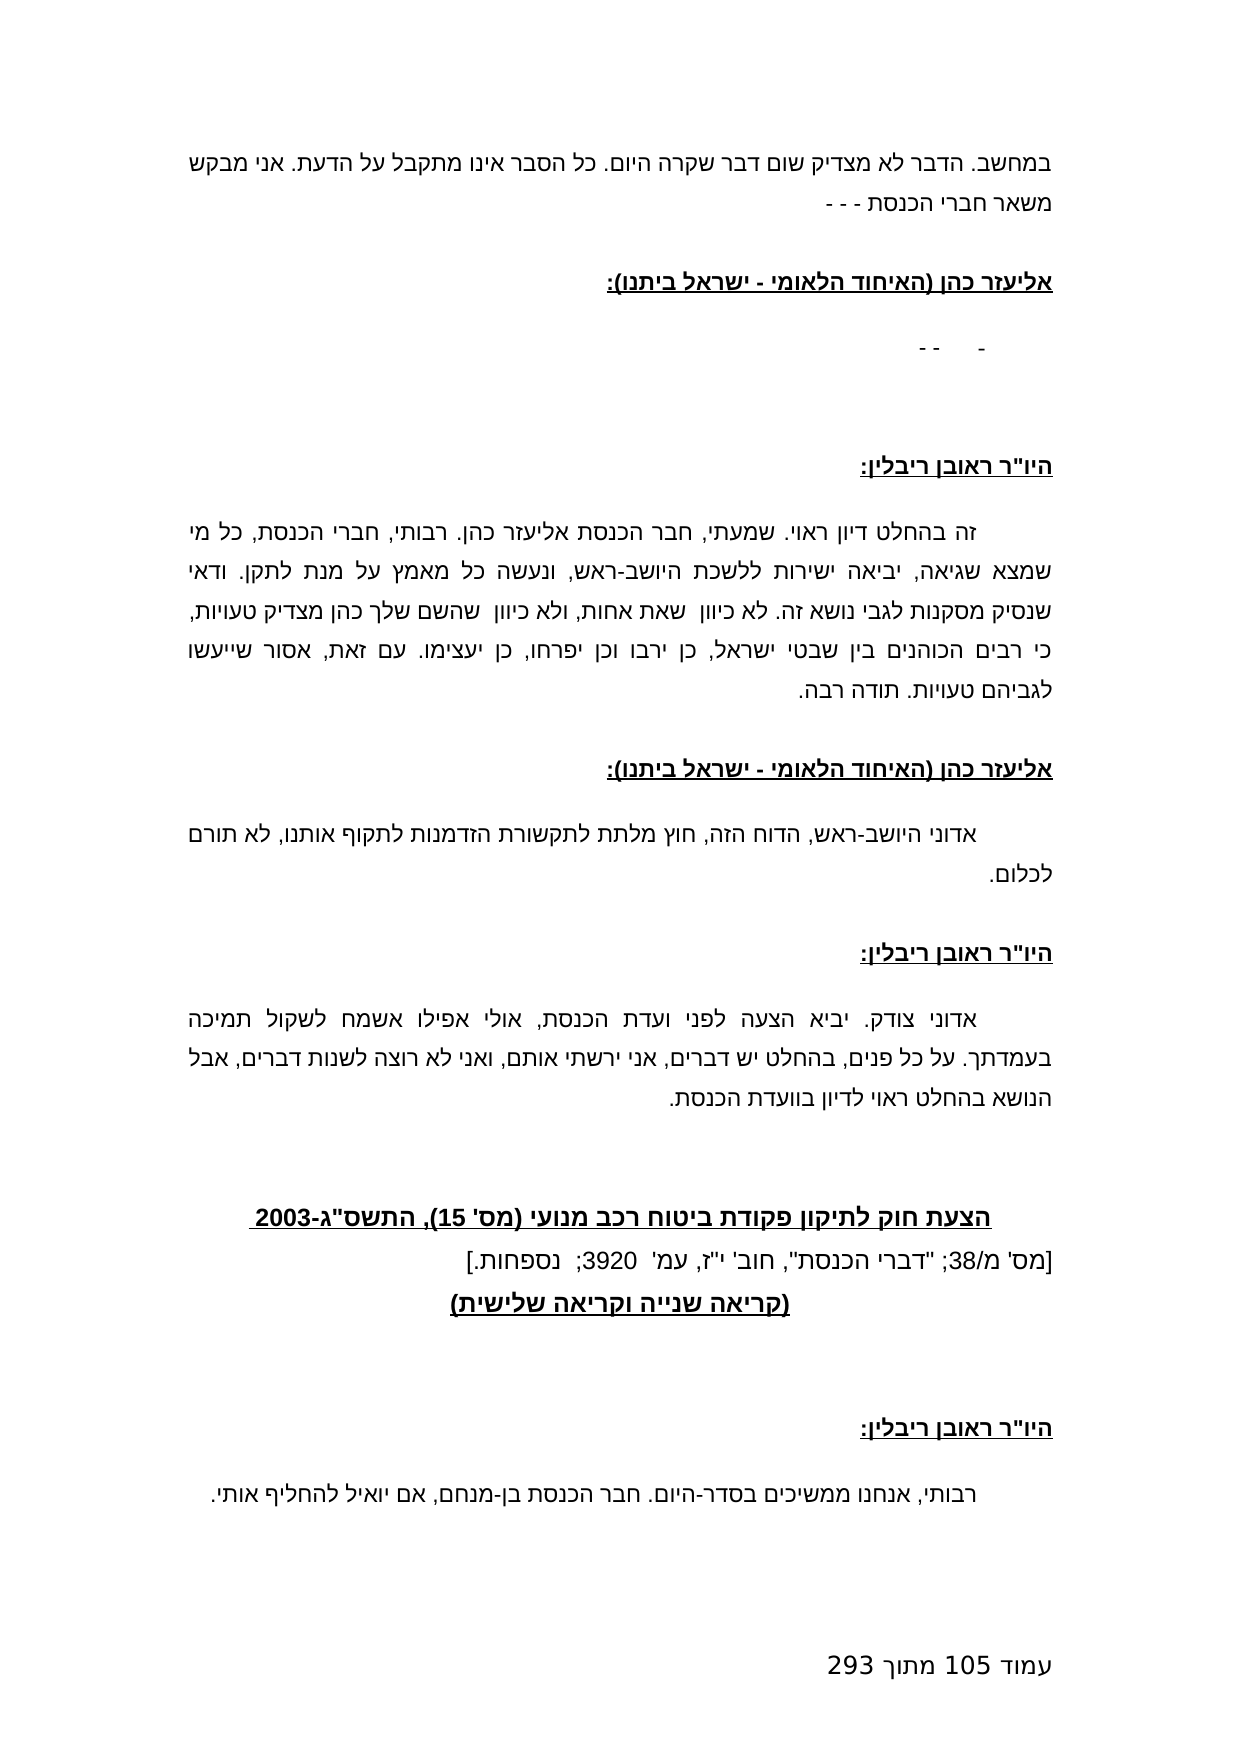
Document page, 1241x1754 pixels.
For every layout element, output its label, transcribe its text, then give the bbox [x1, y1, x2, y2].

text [187, 150, 1053, 216]
text אליעזר כהן (האיחוד הלאומי - ישראל ביתנו): [187, 756, 1053, 782]
text היו"ר ראובן ריבלין: [187, 1415, 1053, 1441]
text היו"ר ראובן ריבלין: [187, 453, 1053, 479]
text אליעזר כהן (האיחוד הלאומי - ישראל ביתנו): [187, 268, 1053, 295]
text אדוני היושב-ראש, הדוח הזה, חוץ מלתת לתקשורת הזדמנות לתקוף אותנו, לא תורם לכלום. [187, 821, 1053, 887]
text היו"ר ראובן ריבלין: [187, 940, 1053, 966]
text הצעת חוק לתיקון פקודת ביטוח רכב מנועי (מס' 15), התשס"ג-2003 [187, 1203, 1053, 1232]
list - - [187, 334, 978, 361]
text רבותי, אנחנו ממשיכים בסדר-היום. חבר הכנסת בן-מנחם, אם יואיל להחליף אותי. [187, 1481, 1053, 1507]
text [מס' מ/38; "דברי הכנסת", חוב' י"ז, עמ' 3920; נספחות.] [187, 1246, 1053, 1275]
text זה בהחלט דיון ראוי. שמעתי, חבר הכנסת אליעזר כהן. רבותי, חברי הכנסת, כל מי שמצא שגיאה, יביאה ישירות ללשכת היושב-ראש, ונעשה כל מאמץ על מנת לתקן. ודאי שנסיק מסקנות לגבי נושא זה. לא כיוון שאת אחות, ולא כיוון שהשם שלך כהן מצדיק טעויות, כי רבים הכוהנים בין שבטי ישראל, כן ירבו וכן יפרחו, כן יעצימו. עם זאת, אסור שייעשו לגביהם טעויות. תודה רבה. [187, 519, 1053, 703]
text (קריאה שנייה וקריאה שלישית) [187, 1289, 1053, 1318]
text אדוני צודק. יביא הצעה לפני ועדת הכנסת, אולי אפילו אשמח לשקול תמיכה בעמדתך. על כל פנים, בהחלט יש דברים, אני ירשתי אותם, ואני לא רוצה לשנות דברים, אבל הנושא בהחלט ראוי לדיון בוועדת הכנסת. [187, 1006, 1053, 1111]
